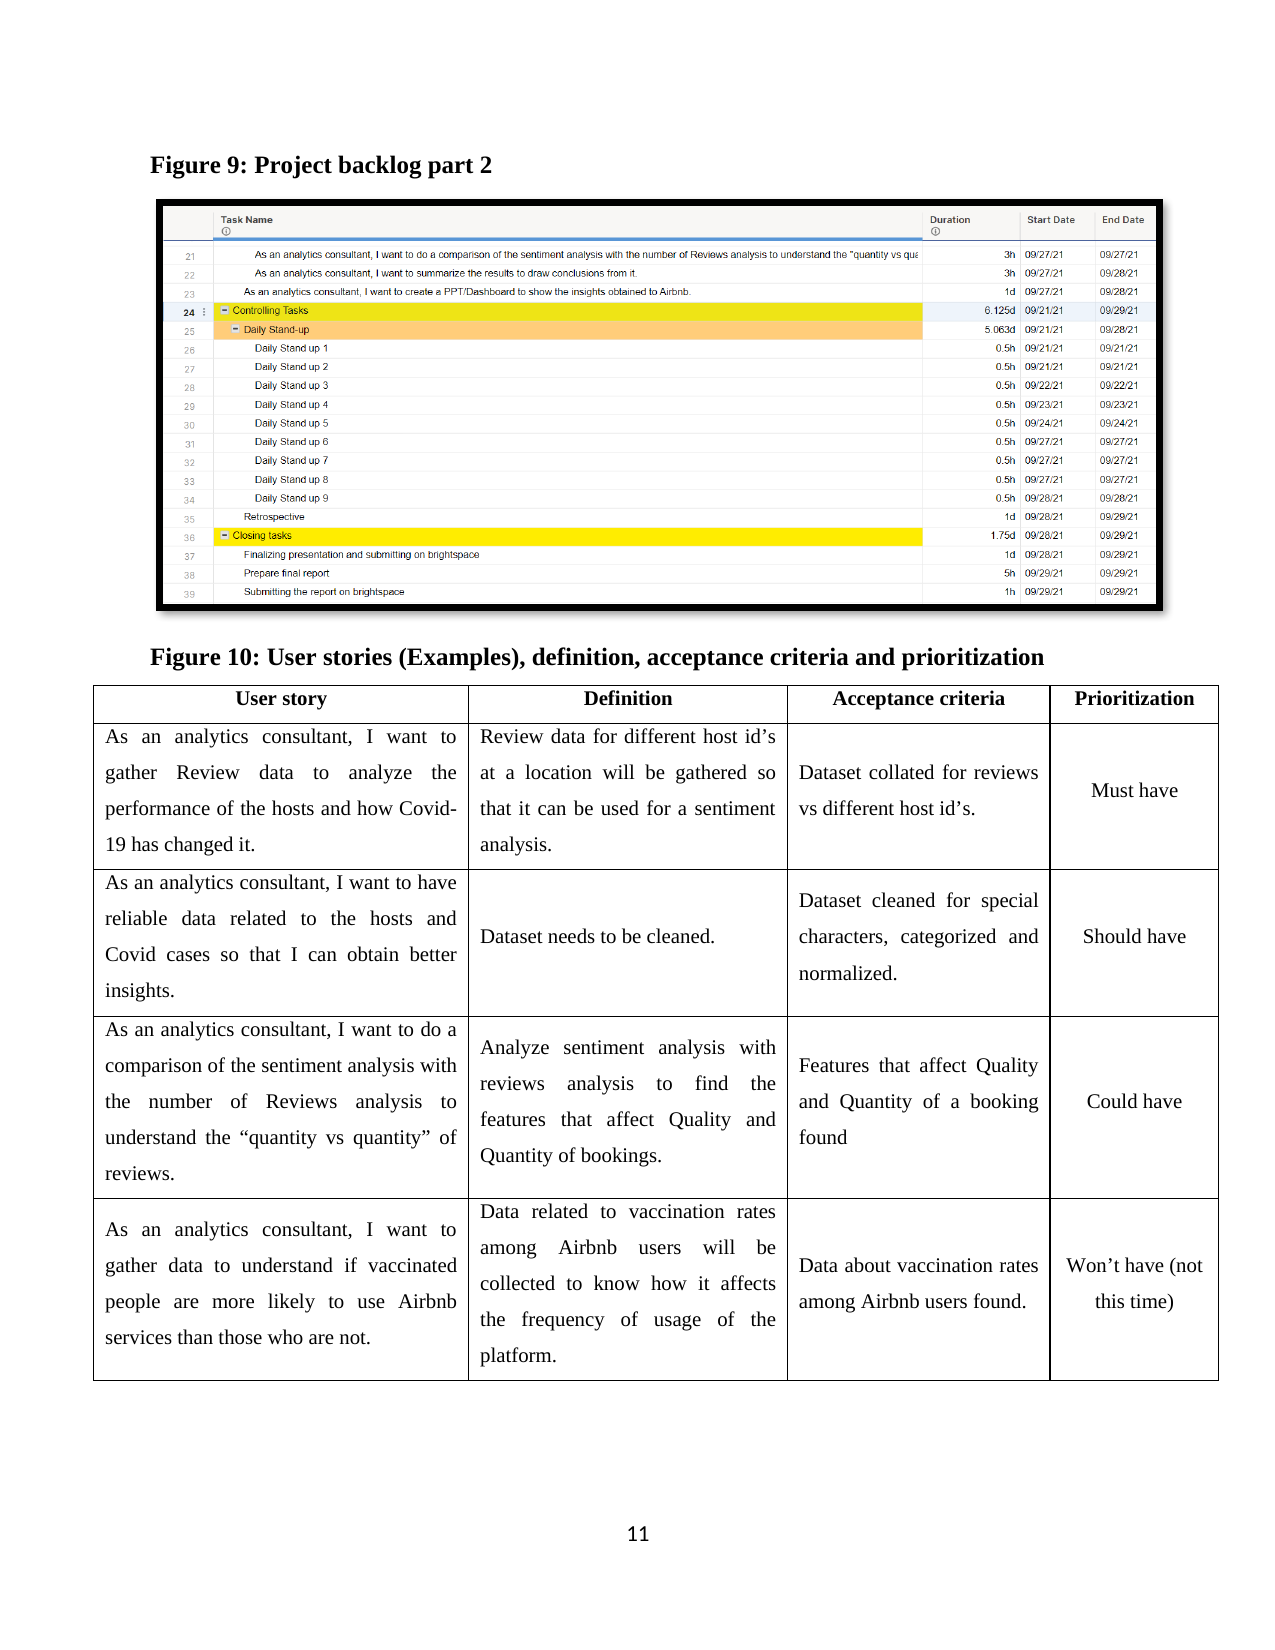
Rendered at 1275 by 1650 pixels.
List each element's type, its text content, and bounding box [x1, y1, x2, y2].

table_cell Review data for different host id’s at a location will be gathered so that it can be used for a sentiment analysis. [469, 724, 787, 869]
table_header Acceptance criteria [788, 686, 1049, 723]
table_cell Dataset collated for reviews vs different host id’s. [788, 724, 1049, 869]
table_cell Dataset needs to be cleaned. [469, 870, 787, 1016]
picture [163, 206, 1156, 604]
table_cell Dataset cleaned for special characters, categorized and normalized. [788, 870, 1049, 1016]
text Figure 9: Project backlog part 2 [150, 150, 1125, 179]
table_cell As an analytics consultant, I want to do a comparison of the sentiment analysis with the number of Reviews analysis to understand the “quantity vs quantity” of reviews. [94, 1017, 468, 1198]
table_header Definition [469, 686, 787, 723]
table_header User story [94, 686, 468, 723]
table_cell Data about vaccination rates among Airbnb users found. [788, 1199, 1049, 1380]
table_cell Analyze sentiment analysis with reviews analysis to find the features that affect Quality and Quantity of bookings. [469, 1017, 787, 1198]
text Figure 10: User stories (Examples), definition, acceptance criteria and prioritization [150, 642, 1125, 670]
table_cell Features that affect Quality and Quantity of a booking found [788, 1017, 1049, 1198]
table_cell As an analytics consultant, I want to have reliable data related to the hosts and Covid cases so that I can obtain better insights. [94, 870, 468, 1016]
table_cell Data related to vaccination rates among Airbnb users will be collected to know how it affects the frequency of usage of the platform. [469, 1199, 787, 1380]
table_cell Should have [1051, 870, 1218, 1016]
table_cell Won’t have (not this time) [1051, 1199, 1218, 1380]
table_cell Could have [1051, 1017, 1218, 1198]
table_cell Must have [1051, 724, 1218, 869]
table_cell As an analytics consultant, I want to gather data to understand if vaccinated people are more likely to use Airbnb services than those who are not. [94, 1199, 468, 1380]
table_header Prioritization [1051, 686, 1218, 723]
table_cell As an analytics consultant, I want to gather Review data to analyze the performance of the hosts and how Covid-19 has changed it. [94, 724, 468, 869]
